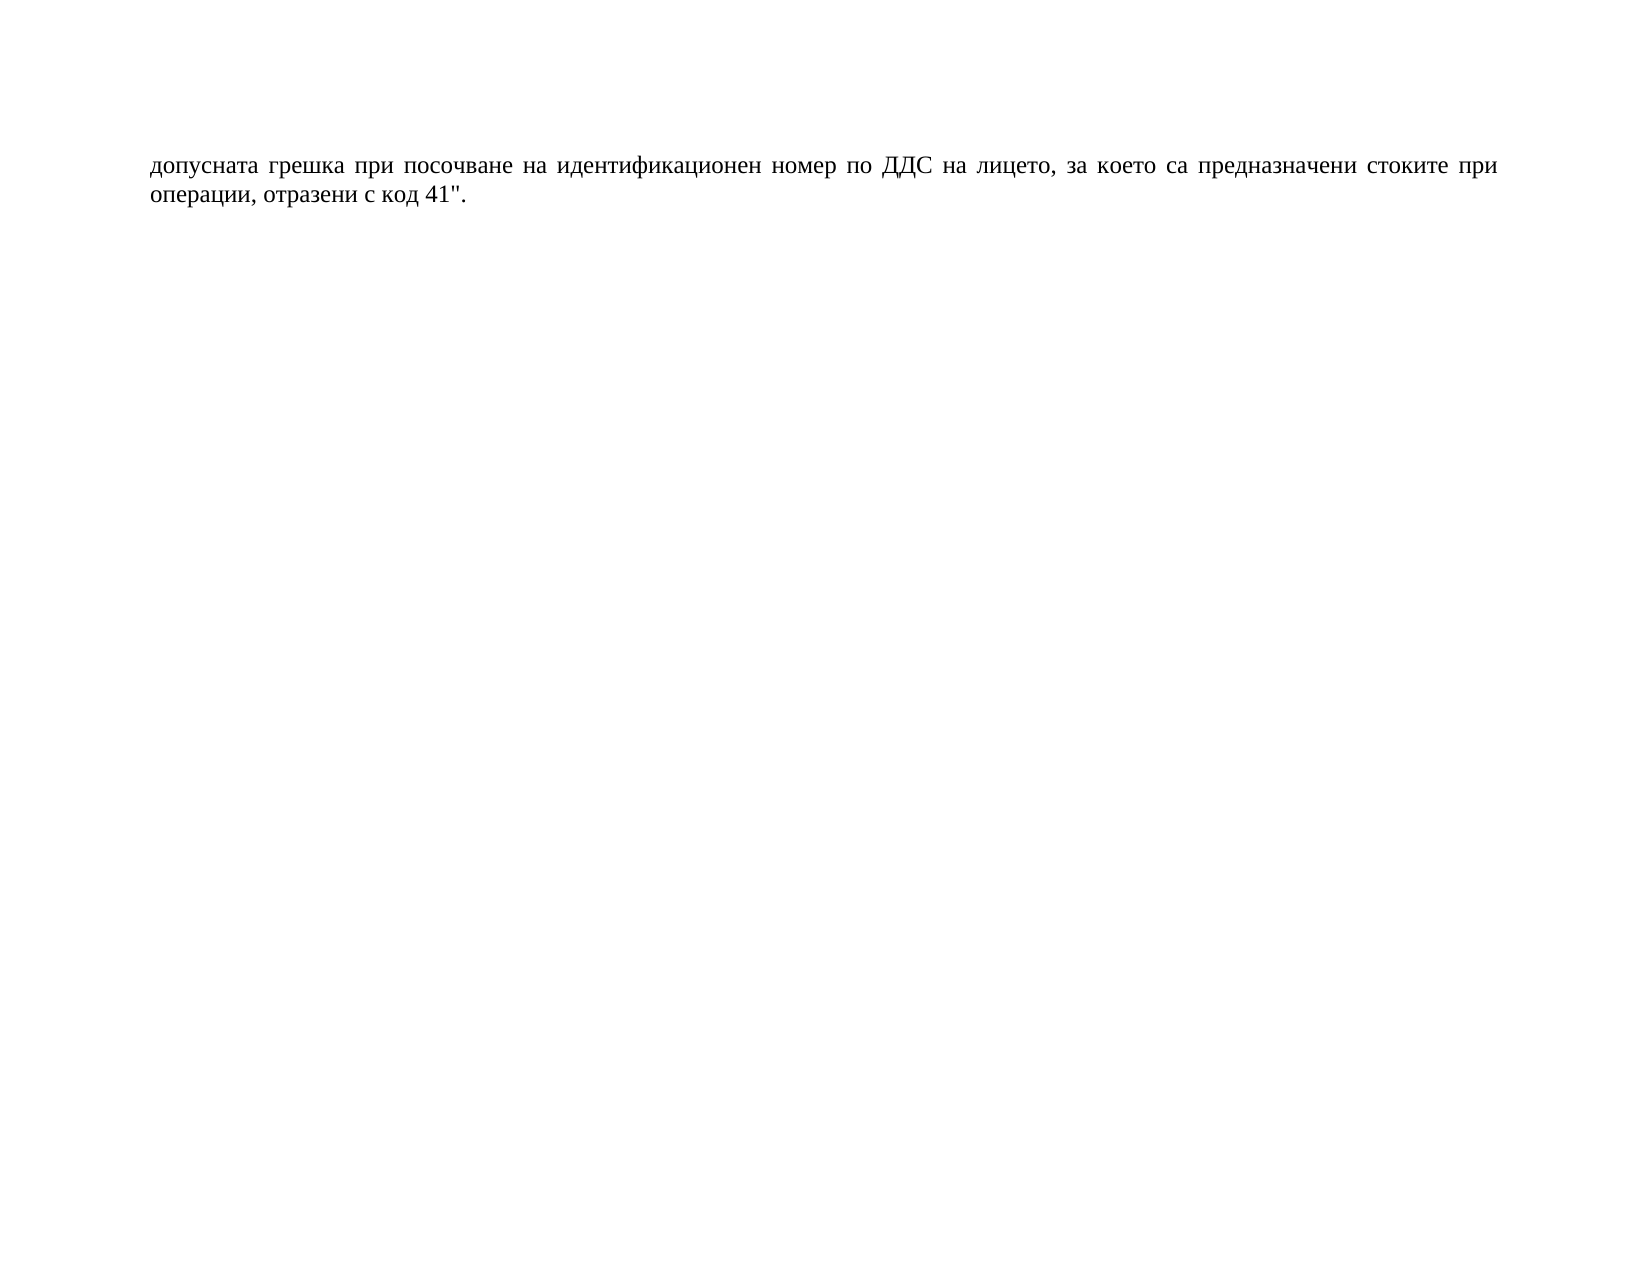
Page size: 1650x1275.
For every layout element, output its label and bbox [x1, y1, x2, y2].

text [150, 150, 1500, 207]
